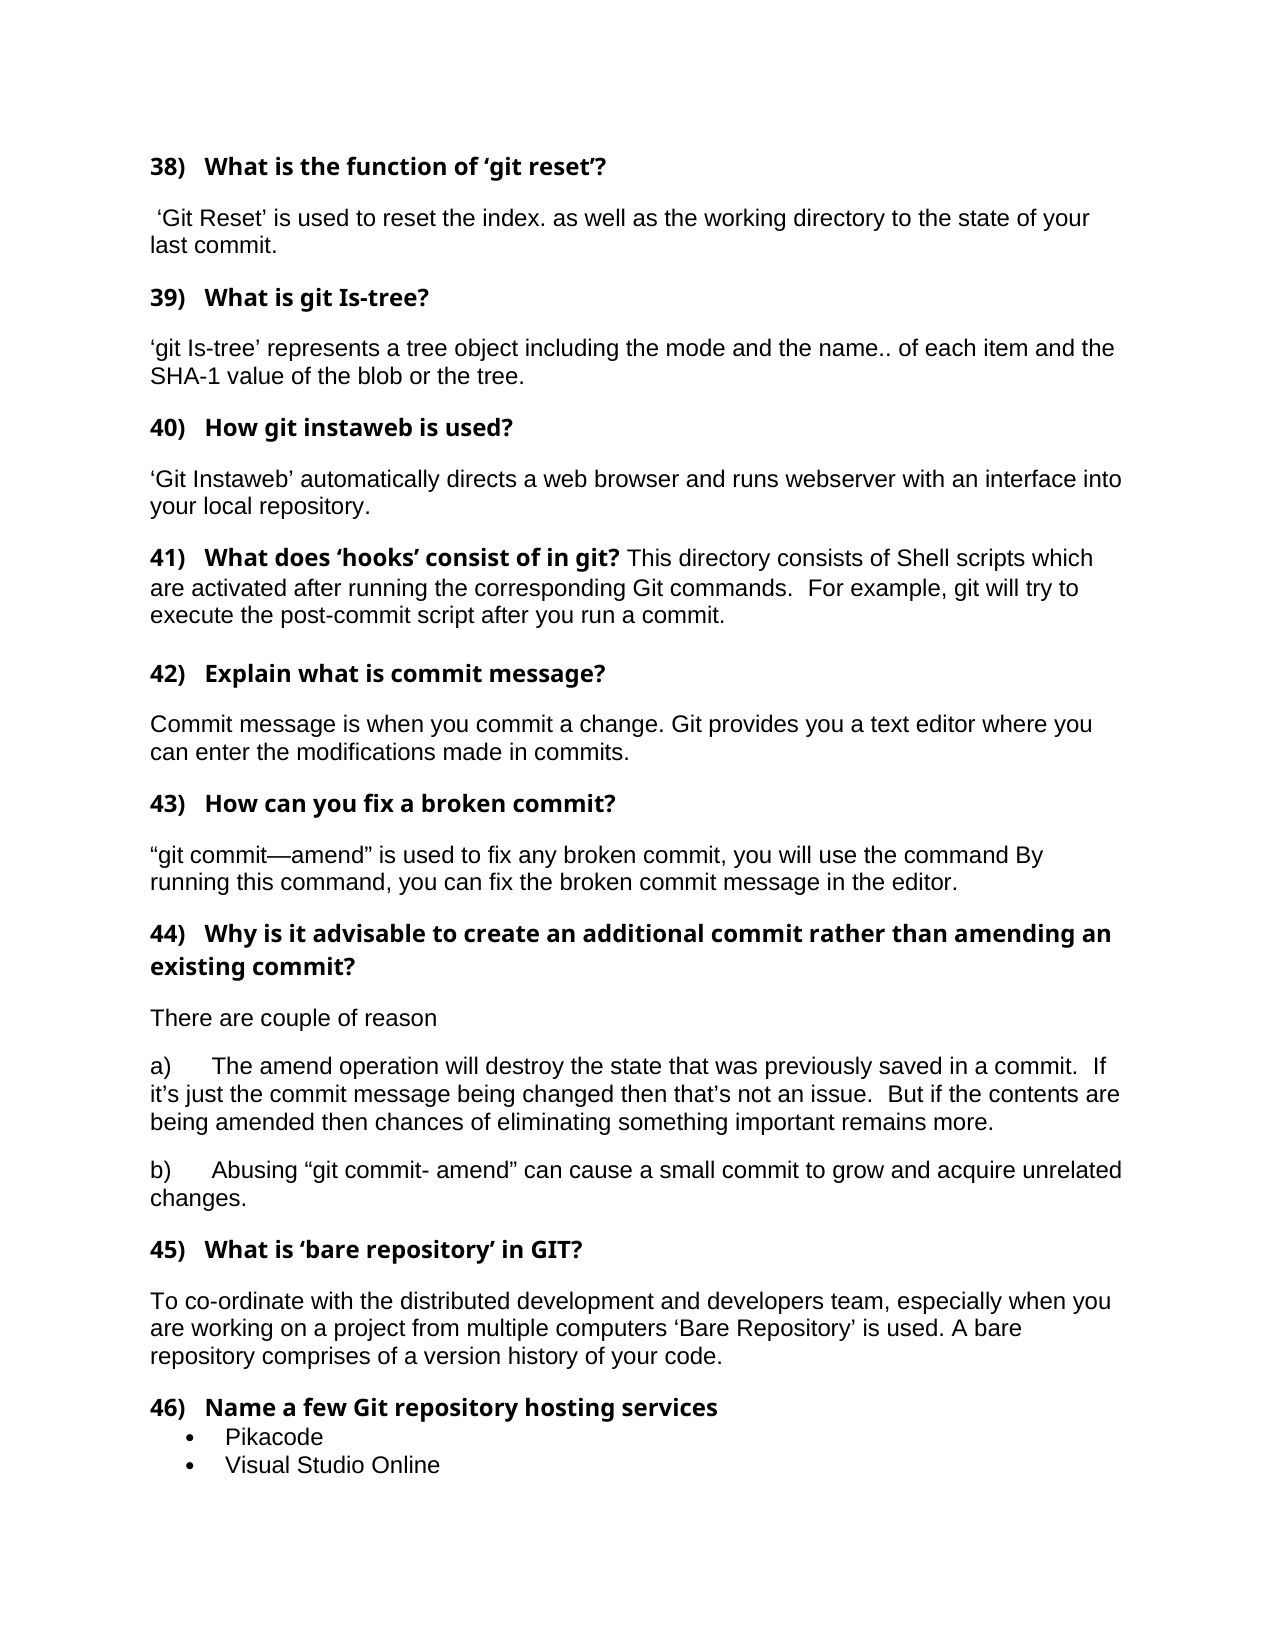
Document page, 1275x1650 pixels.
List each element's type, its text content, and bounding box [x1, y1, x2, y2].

text 42) Explain what is commit message? [150, 656, 1125, 689]
text 43) How can you fix a broken commit? [150, 787, 1125, 819]
list Pikacode [186, 1423, 1125, 1451]
text ‘git Is-tree’ represents a tree object including the mode and the name.. of each item and the SHA-1 value of the blob or the tree. [150, 334, 1125, 389]
list Visual Studio Online [186, 1451, 1125, 1478]
text 40) How git instaweb is used? [150, 411, 1125, 443]
text ‘Git Reset’ is used to reset the index. as well as the working directory to the state of your last commit. [150, 204, 1125, 259]
text 38) What is the function of ‘git reset’? [150, 150, 1125, 183]
text 41) What does ‘hooks’ consist of in git? This directory consists of Shell scripts which are activated after running the corresponding Git commands. For example, git will try to execute the post-commit script after you run a commit. [150, 541, 1125, 629]
text “git commit—amend” is used to fix any broken commit, you will use the command By running this command, you can fix the broken commit message in the editor. [150, 841, 1125, 896]
text 45) What is ‘bare repository’ in GIT? [150, 1233, 1125, 1265]
text There are couple of reason [150, 1003, 1125, 1031]
text ‘Git Instaweb’ automatically directs a web browser and runs webserver with an interface into your local repository. [150, 464, 1125, 520]
text 46) Name a few Git repository hosting services [150, 1391, 1125, 1423]
text 39) What is git Is-tree? [150, 280, 1125, 313]
text b) Abusing “git commit- amend” can cause a small commit to grow and acquire unrelated changes. [150, 1156, 1125, 1212]
text 44) Why is it advisable to create an additional commit rather than amending an existing commit? [150, 917, 1125, 982]
text Commit message is when you commit a change. Git provides you a text editor where you can enter the modifications made in commits. [150, 710, 1125, 765]
text To co-ordinate with the distributed development and developers team, especially when you are working on a project from multiple computers ‘Bare Repository’ is used. A bare repository comprises of a version history of your code. [150, 1287, 1125, 1369]
text a) The amend operation will destroy the state that was previously saved in a commit. If it’s just the commit message being changed then that’s not an issue. But if the contents are being amended then chances of eliminating something important remains more. [150, 1052, 1125, 1135]
